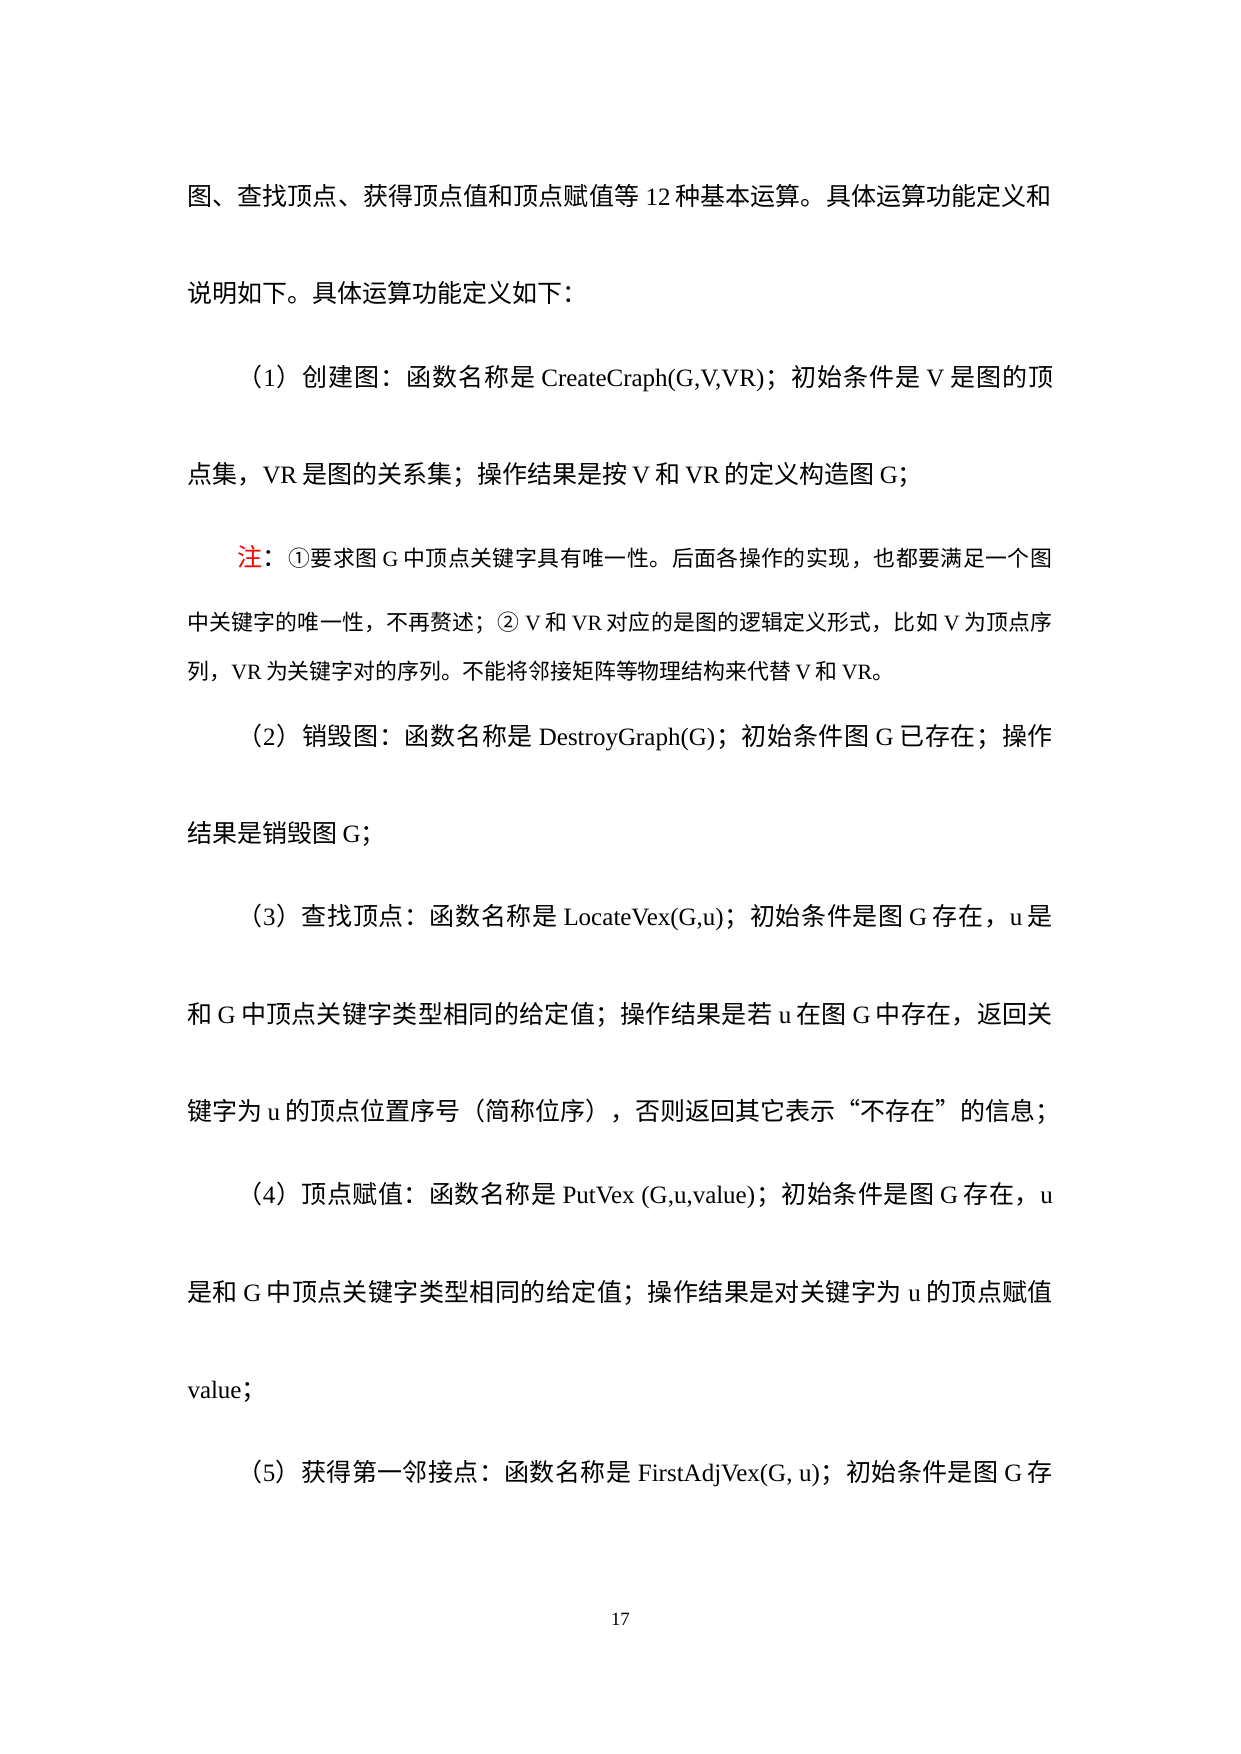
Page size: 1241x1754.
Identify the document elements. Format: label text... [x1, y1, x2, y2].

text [187, 1438, 1053, 1503]
text 注：①要求图G中顶点关键字具有唯一性。后面各操作的实现，也都要满足一个图中关键字的唯一性，不再赘述；② V和VR对应的是图的逻辑定义形式，比如V为顶点序列，VR为关键字对的序列。不能将邻接矩阵等物理结构来代替V和VR。 [187, 523, 1053, 686]
text （4）顶点赋值：函数名称是PutVex (G,u,value)；初始条件是图G存在，u是和G中顶点关键字类型相同的给定值；操作结果是对关键字为u的顶点赋值value； [187, 1160, 1053, 1420]
text （2）销毁图：函数名称是DestroyGraph(G)；初始条件图G已存在；操作结果是销毁图G； [187, 702, 1053, 864]
list （3）查找顶点：函数名称是LocateVex(G,u)；初始条件是图G存在，u是和G中顶点关键字类型相同的给定值；操作结果是若u在图G中存在，返回关键字为u的顶点位置序号（简称位序），否则返回其它表示“不存在”的信息； [187, 882, 1053, 1142]
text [187, 162, 1053, 324]
text （1）创建图：函数名称是CreateCraph(G,V,VR)；初始条件是V是图的顶点集，VR是图的关系集；操作结果是按V和VR的定义构造图G； [187, 343, 1053, 505]
